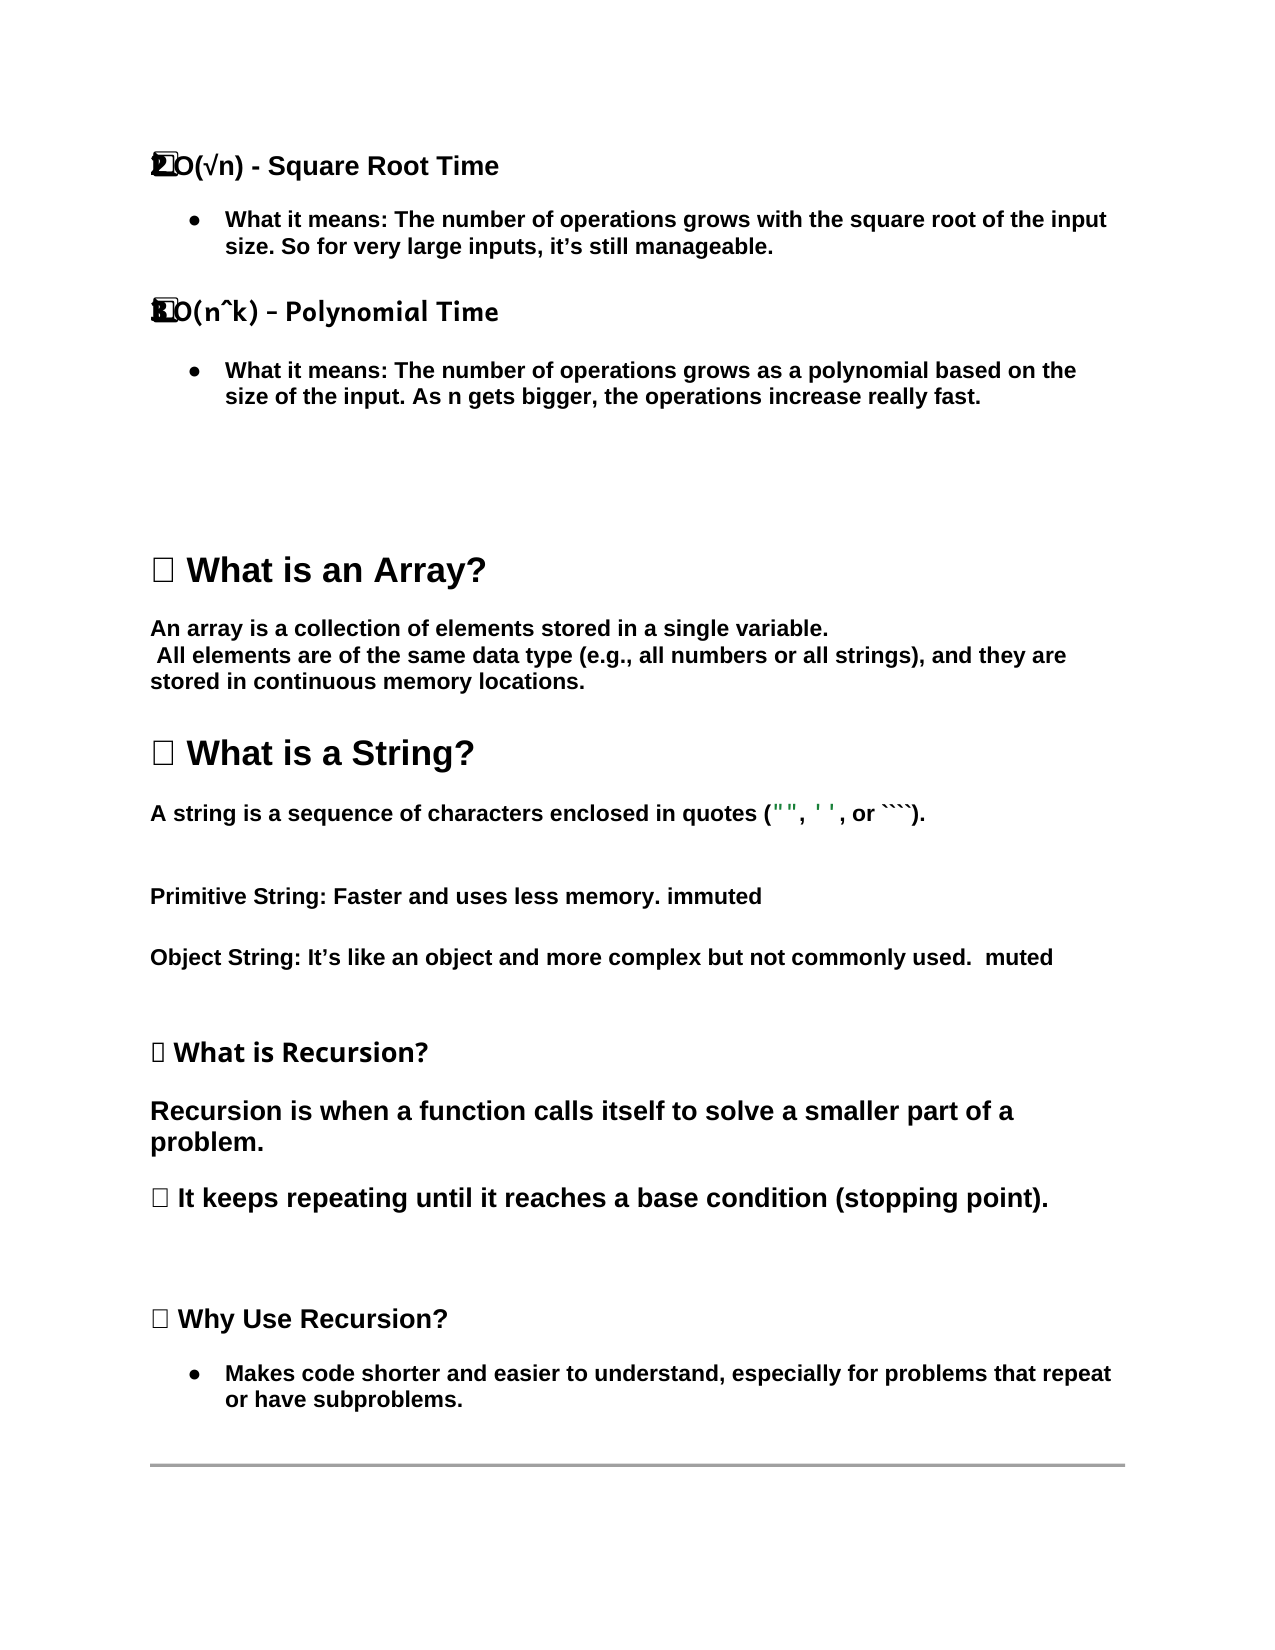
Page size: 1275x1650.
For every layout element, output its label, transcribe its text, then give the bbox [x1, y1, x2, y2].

text Primitive String: Faster and uses less memory. immuted [150, 883, 1125, 940]
text A string is a sequence of characters enclosed in quotes ("", '', or ````). [150, 798, 1125, 828]
list What it means: The number of operations grows with the square root of the input size. So for very large inputs, it’s still manageable. [187, 206, 1125, 259]
list Makes code shorter and easier to understand, especially for problems that repeat or have subproblems. [187, 1359, 1125, 1439]
subtitle 🔢 What is an Array? [150, 550, 1125, 590]
subtitle 🧠 It keeps repeating until it reaches a base condition (stopping point). [150, 1182, 1125, 1214]
text An array is a collection of elements stored in a single variable. All elements are of the same data type (e.g., all numbers or all strings), and they are stored in continuous memory locations. [150, 615, 1125, 694]
subtitle 📌 What is a String? [150, 732, 1125, 773]
subtitle Recursion is when a function calls itself to solve a smaller part of a problem. [150, 1095, 1125, 1157]
list What it means: The number of operations grows as a polynomial based on the size of the input. As n gets bigger, the operations increase really fast. [187, 357, 1125, 409]
subtitle 2️⃣ O(√n) - Square Root Time [150, 150, 1125, 181]
subtitle ✅ What is Recursion? [150, 1033, 1125, 1070]
subtitle 3️⃣ O(n^k) - Polynomial Time [150, 288, 1125, 332]
subtitle 🤔 Why Use Recursion? [150, 1303, 1125, 1334]
text Object String: It’s like an object and more complex but not commonly used. muted [150, 943, 1125, 970]
